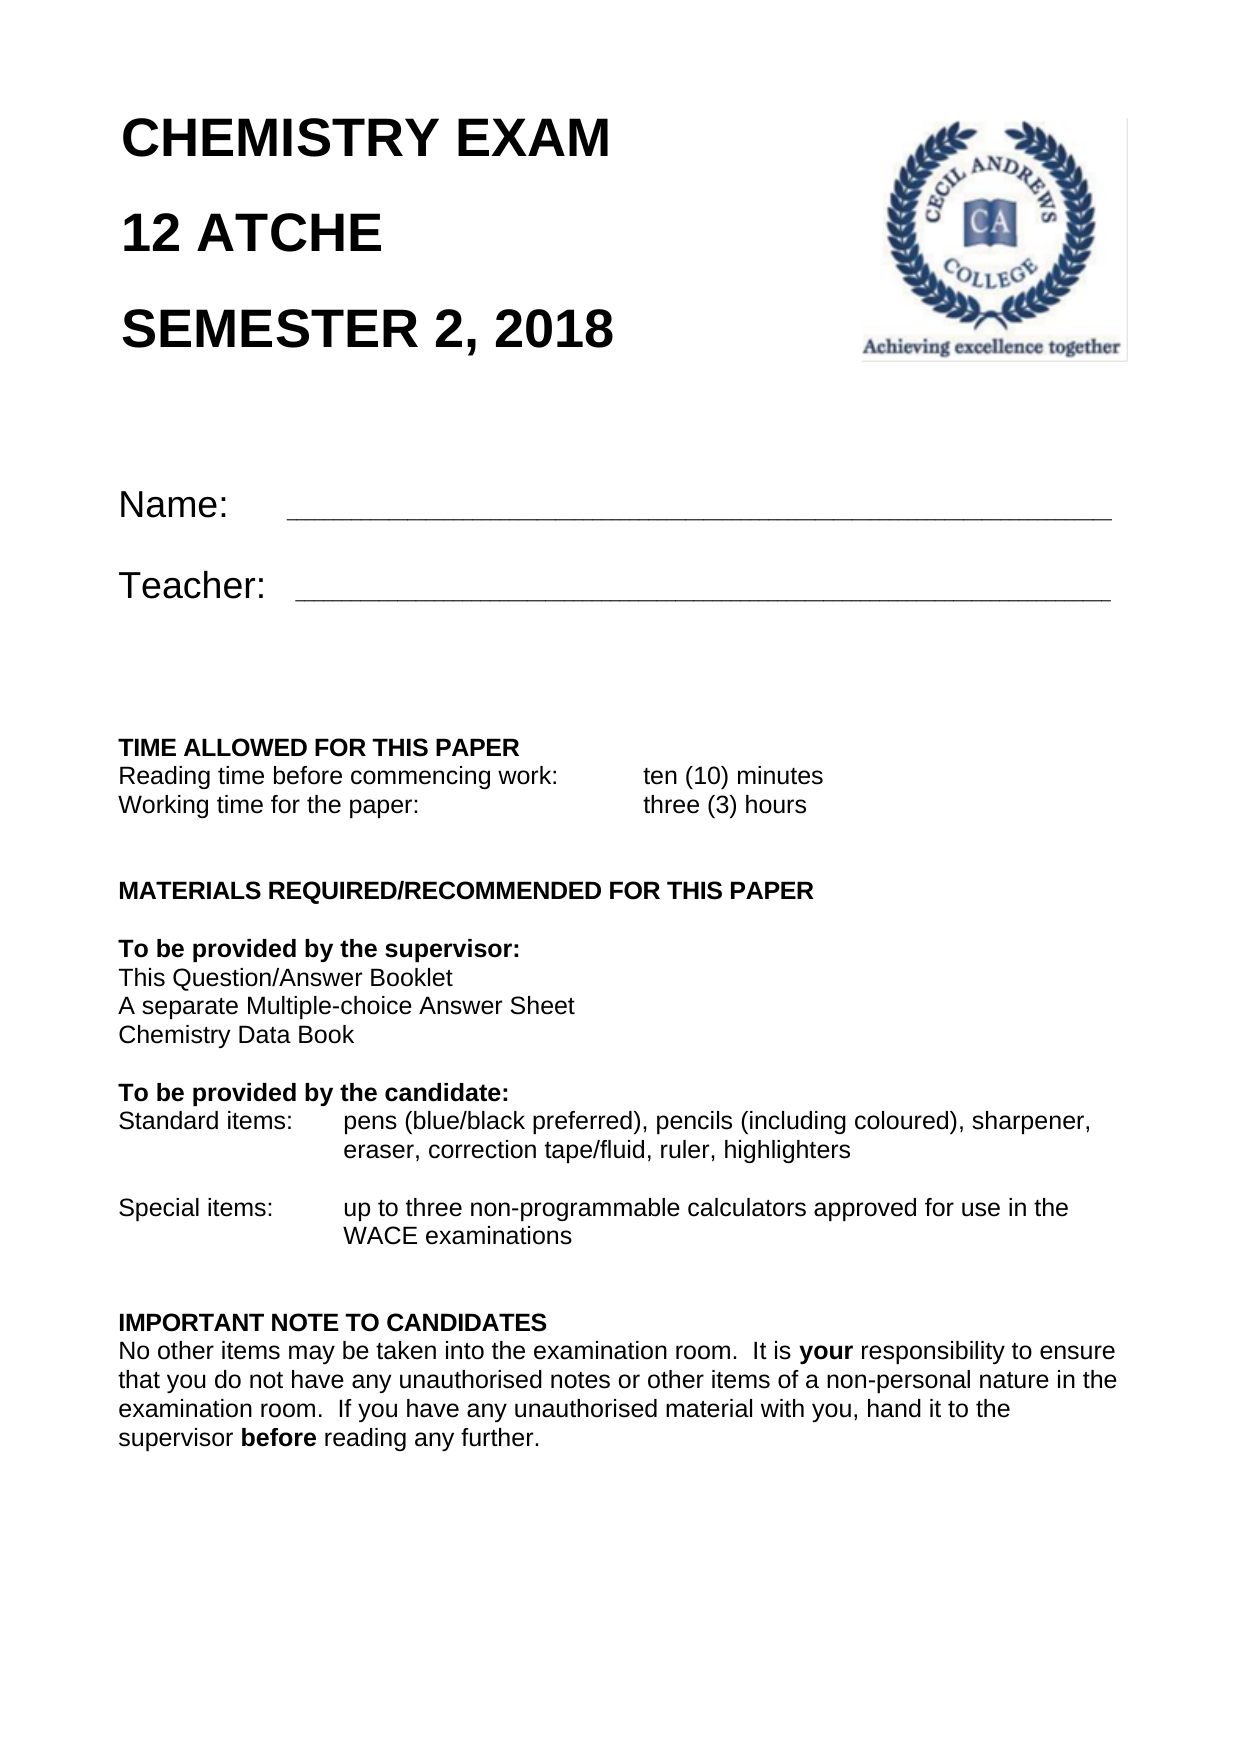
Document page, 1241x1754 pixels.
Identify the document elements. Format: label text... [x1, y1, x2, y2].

subtitle TIME ALLOWED FOR THIS PAPER [118, 732, 1122, 761]
picture [861, 118, 1129, 363]
text Chemistry Data Book [118, 1020, 1122, 1049]
subtitle Reading time before commencing work: ten (10) minutes [118, 761, 1122, 790]
text Standard items: pens (blue/black preferred), pencils (including coloured), sharpener, [118, 1106, 1122, 1135]
text This Question/Answer Booklet [118, 962, 1122, 991]
text Special items: up to three non-programmable calculators approved for use in the WACE examinations [118, 1192, 1122, 1250]
text No other items may be taken into the examination room. It is your responsibility to ensure that you do not have any unauthorised notes or other items of a non-personal nature in the examination room. If you have any unauthorised material with you, hand it to the supervisor before reading any further. [118, 1336, 1122, 1451]
text eraser, correction tape/fluid, ruler, highlighters [118, 1135, 1122, 1164]
text To be provided by the supervisor: [118, 934, 1122, 962]
text Working time for the paper: three (3) hours [118, 790, 1122, 819]
subtitle MATERIALS REQUIRED/RECOMMENDED FOR THIS PAPER [118, 876, 1122, 905]
text Teacher: ________________________________________________________________________________________ [118, 564, 1122, 607]
subtitle IMPORTANT NOTE TO CANDIDATES [118, 1307, 1122, 1336]
text To be provided by the candidate: [118, 1077, 1122, 1106]
text Name: _________________________________________________________________________________________ [118, 482, 1122, 525]
text A separate Multiple-choice Answer Sheet [118, 991, 1122, 1020]
